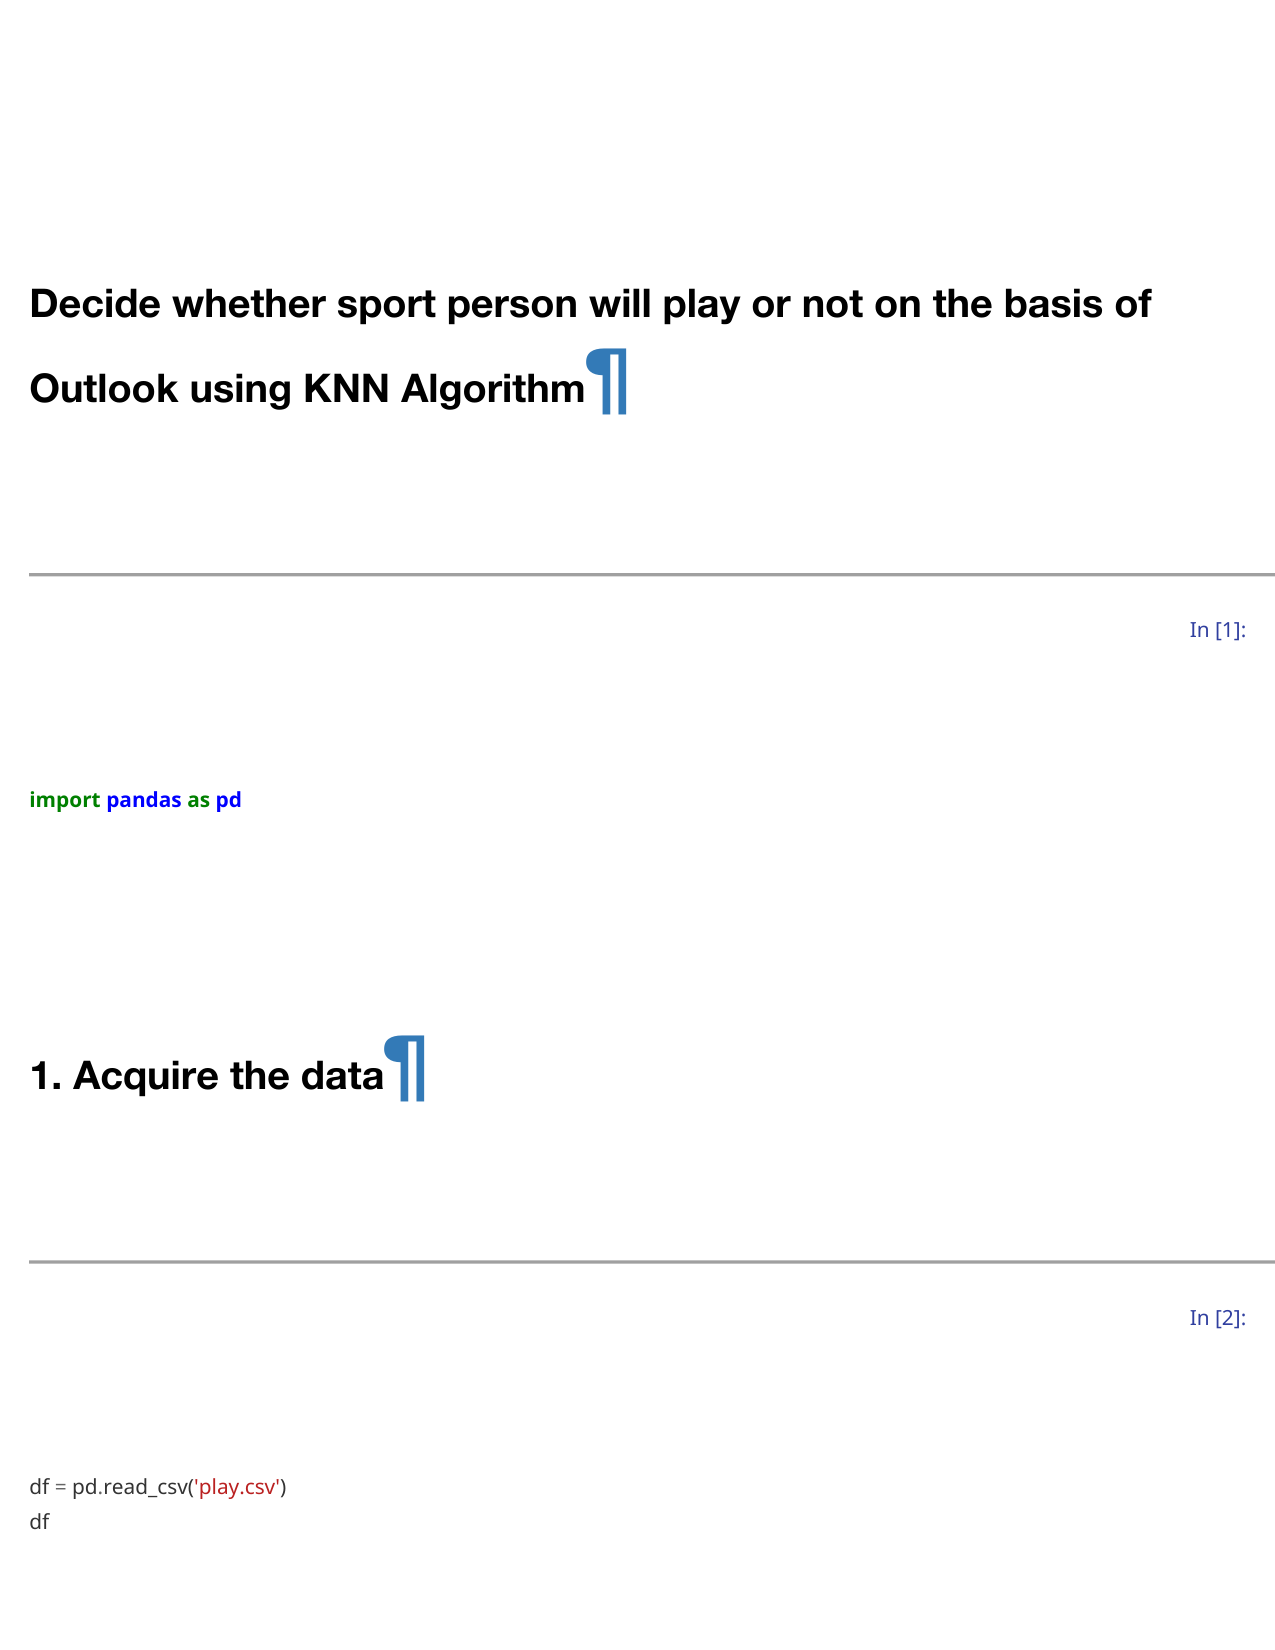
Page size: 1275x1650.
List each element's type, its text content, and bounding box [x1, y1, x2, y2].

text In [2]: [29, 1303, 1246, 1331]
text df = pd.read_csv('play.csv') df [29, 1472, 1246, 1564]
text Decide whether sport person will play or not on the basis of Outlook using KNN Algorithm¶ [29, 279, 1244, 423]
text In [1]: [29, 615, 1246, 644]
text import pandas as pd [29, 785, 1246, 842]
text 1. Acquire the data¶ [29, 1016, 1244, 1111]
